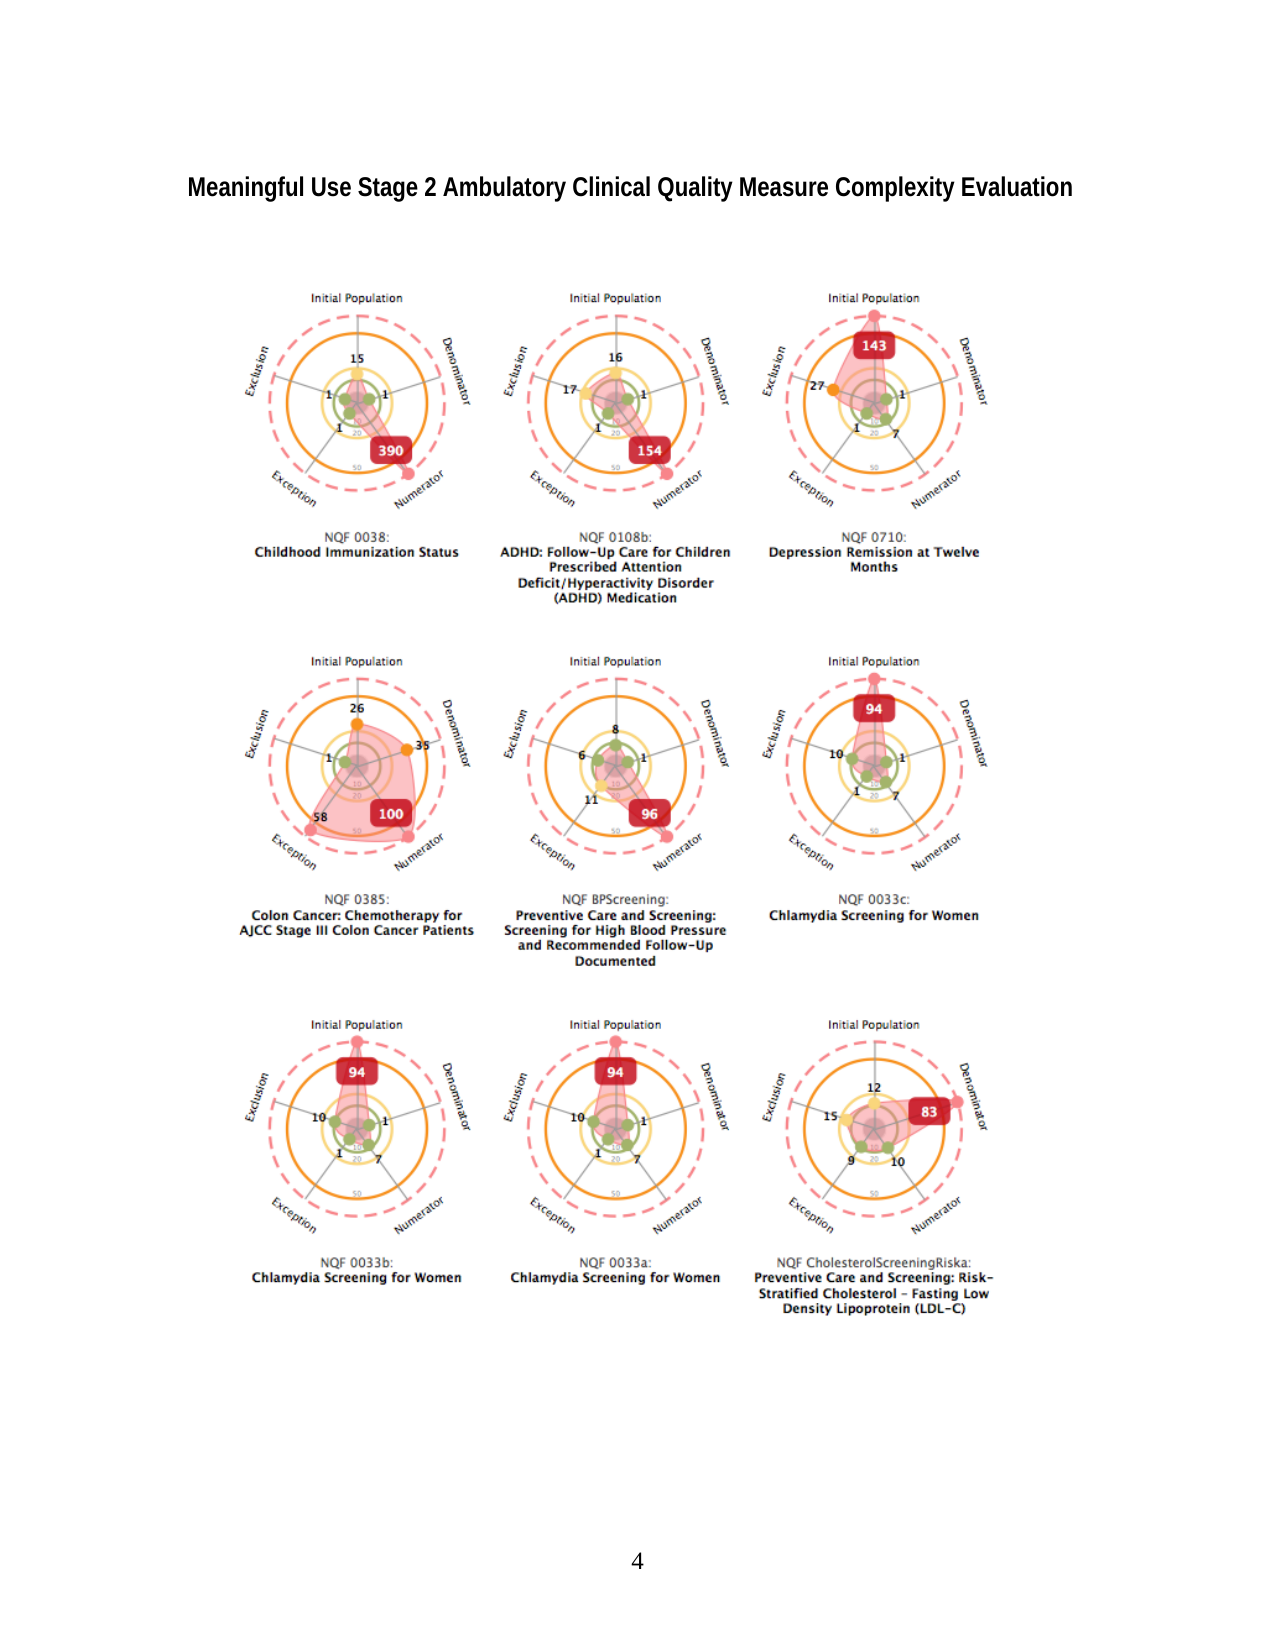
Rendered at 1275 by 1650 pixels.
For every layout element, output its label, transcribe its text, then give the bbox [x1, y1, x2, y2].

subtitle Meaningful Use Stage 2 Ambulatory Clinical Quality Measure Complexity Evaluation [187, 171, 1087, 202]
picture [187, 217, 1088, 1391]
